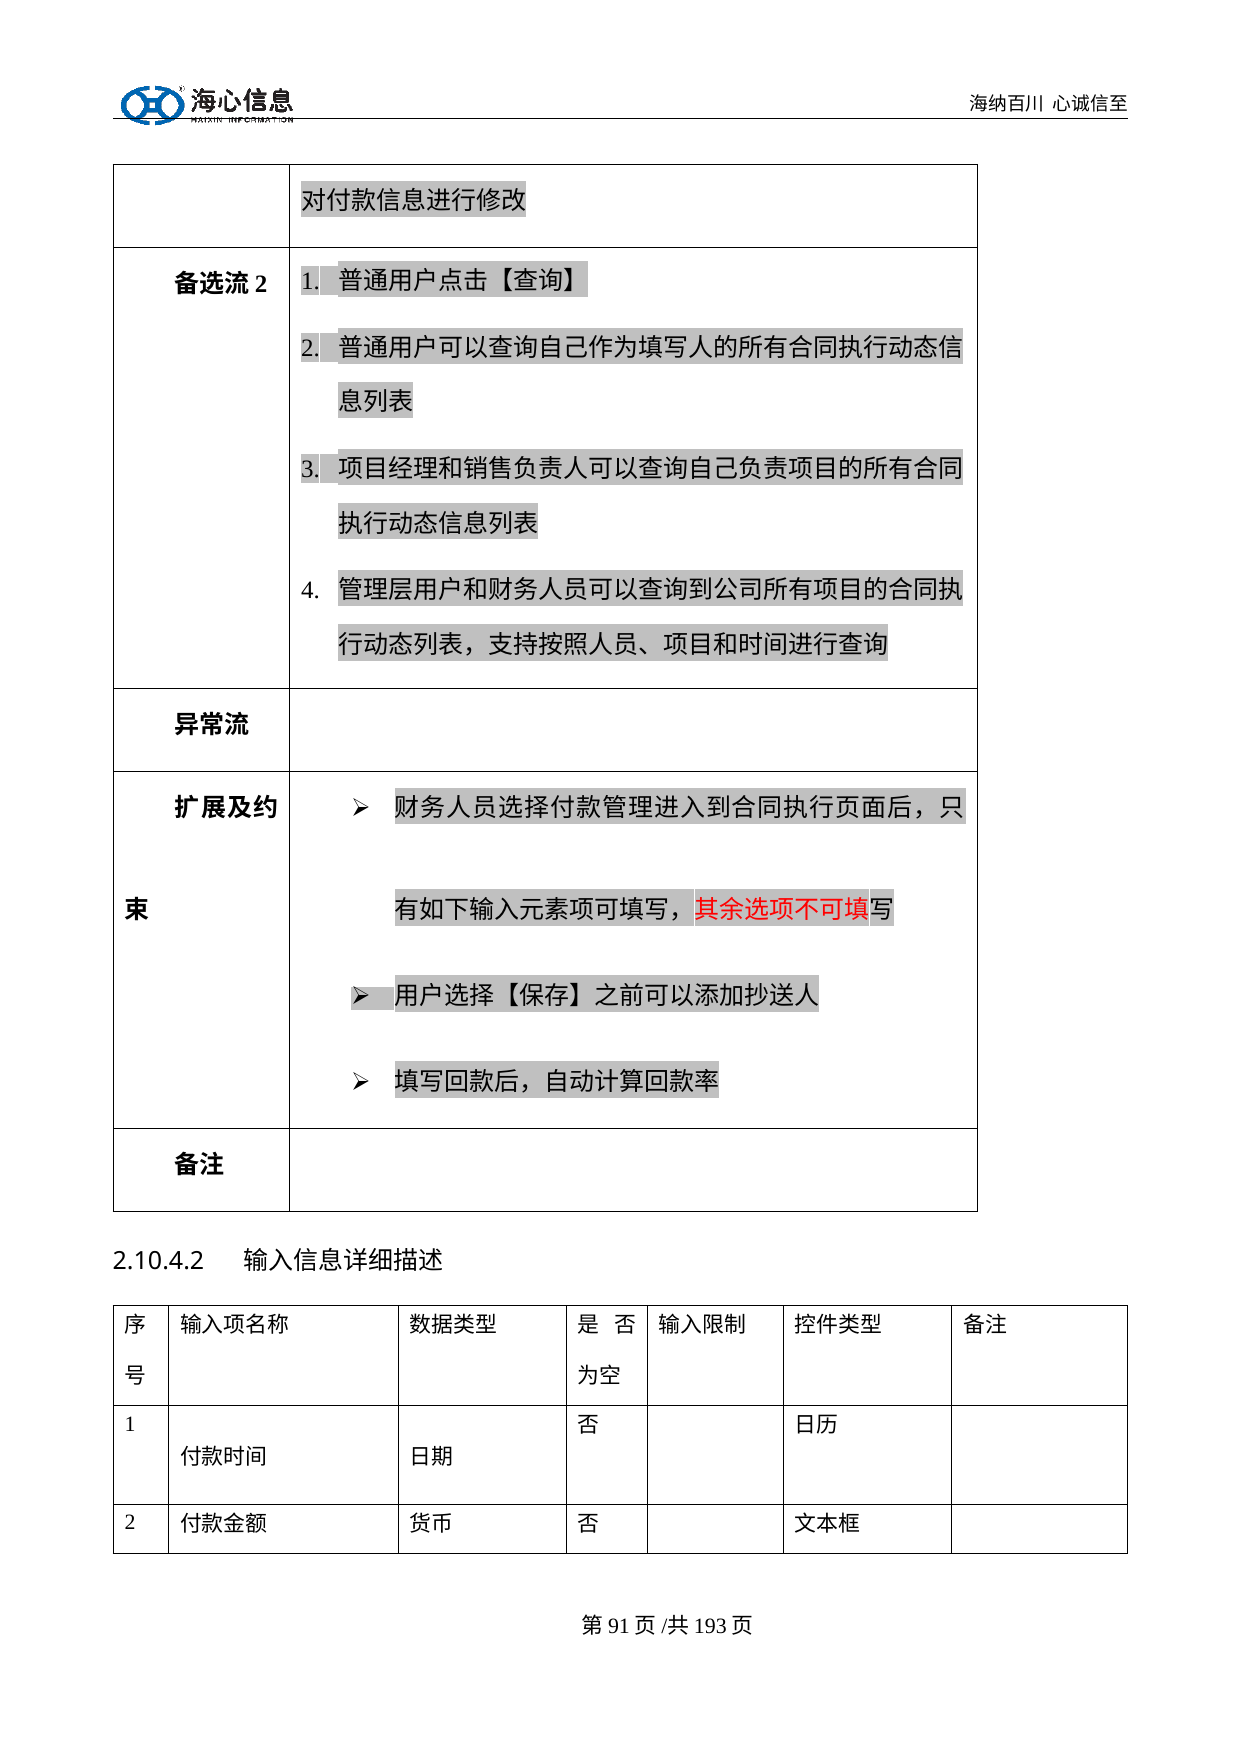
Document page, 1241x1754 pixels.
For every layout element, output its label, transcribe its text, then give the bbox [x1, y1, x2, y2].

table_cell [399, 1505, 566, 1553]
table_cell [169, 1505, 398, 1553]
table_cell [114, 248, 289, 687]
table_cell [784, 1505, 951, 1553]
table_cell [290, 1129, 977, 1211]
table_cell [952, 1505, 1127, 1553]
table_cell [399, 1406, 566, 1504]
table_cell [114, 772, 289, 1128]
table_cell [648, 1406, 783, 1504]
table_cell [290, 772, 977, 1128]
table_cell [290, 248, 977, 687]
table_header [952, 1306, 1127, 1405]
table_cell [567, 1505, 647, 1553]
picture [112, 78, 297, 130]
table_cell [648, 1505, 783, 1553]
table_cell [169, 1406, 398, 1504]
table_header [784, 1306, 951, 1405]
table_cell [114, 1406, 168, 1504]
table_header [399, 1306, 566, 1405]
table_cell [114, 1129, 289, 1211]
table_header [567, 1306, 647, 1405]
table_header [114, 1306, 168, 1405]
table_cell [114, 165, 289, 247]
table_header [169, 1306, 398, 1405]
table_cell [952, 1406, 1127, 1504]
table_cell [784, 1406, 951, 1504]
subtitle 输入信息详细描述 [112, 1224, 1128, 1292]
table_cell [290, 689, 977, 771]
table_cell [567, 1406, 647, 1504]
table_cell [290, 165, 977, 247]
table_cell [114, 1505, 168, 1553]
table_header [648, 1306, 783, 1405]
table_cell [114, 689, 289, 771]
